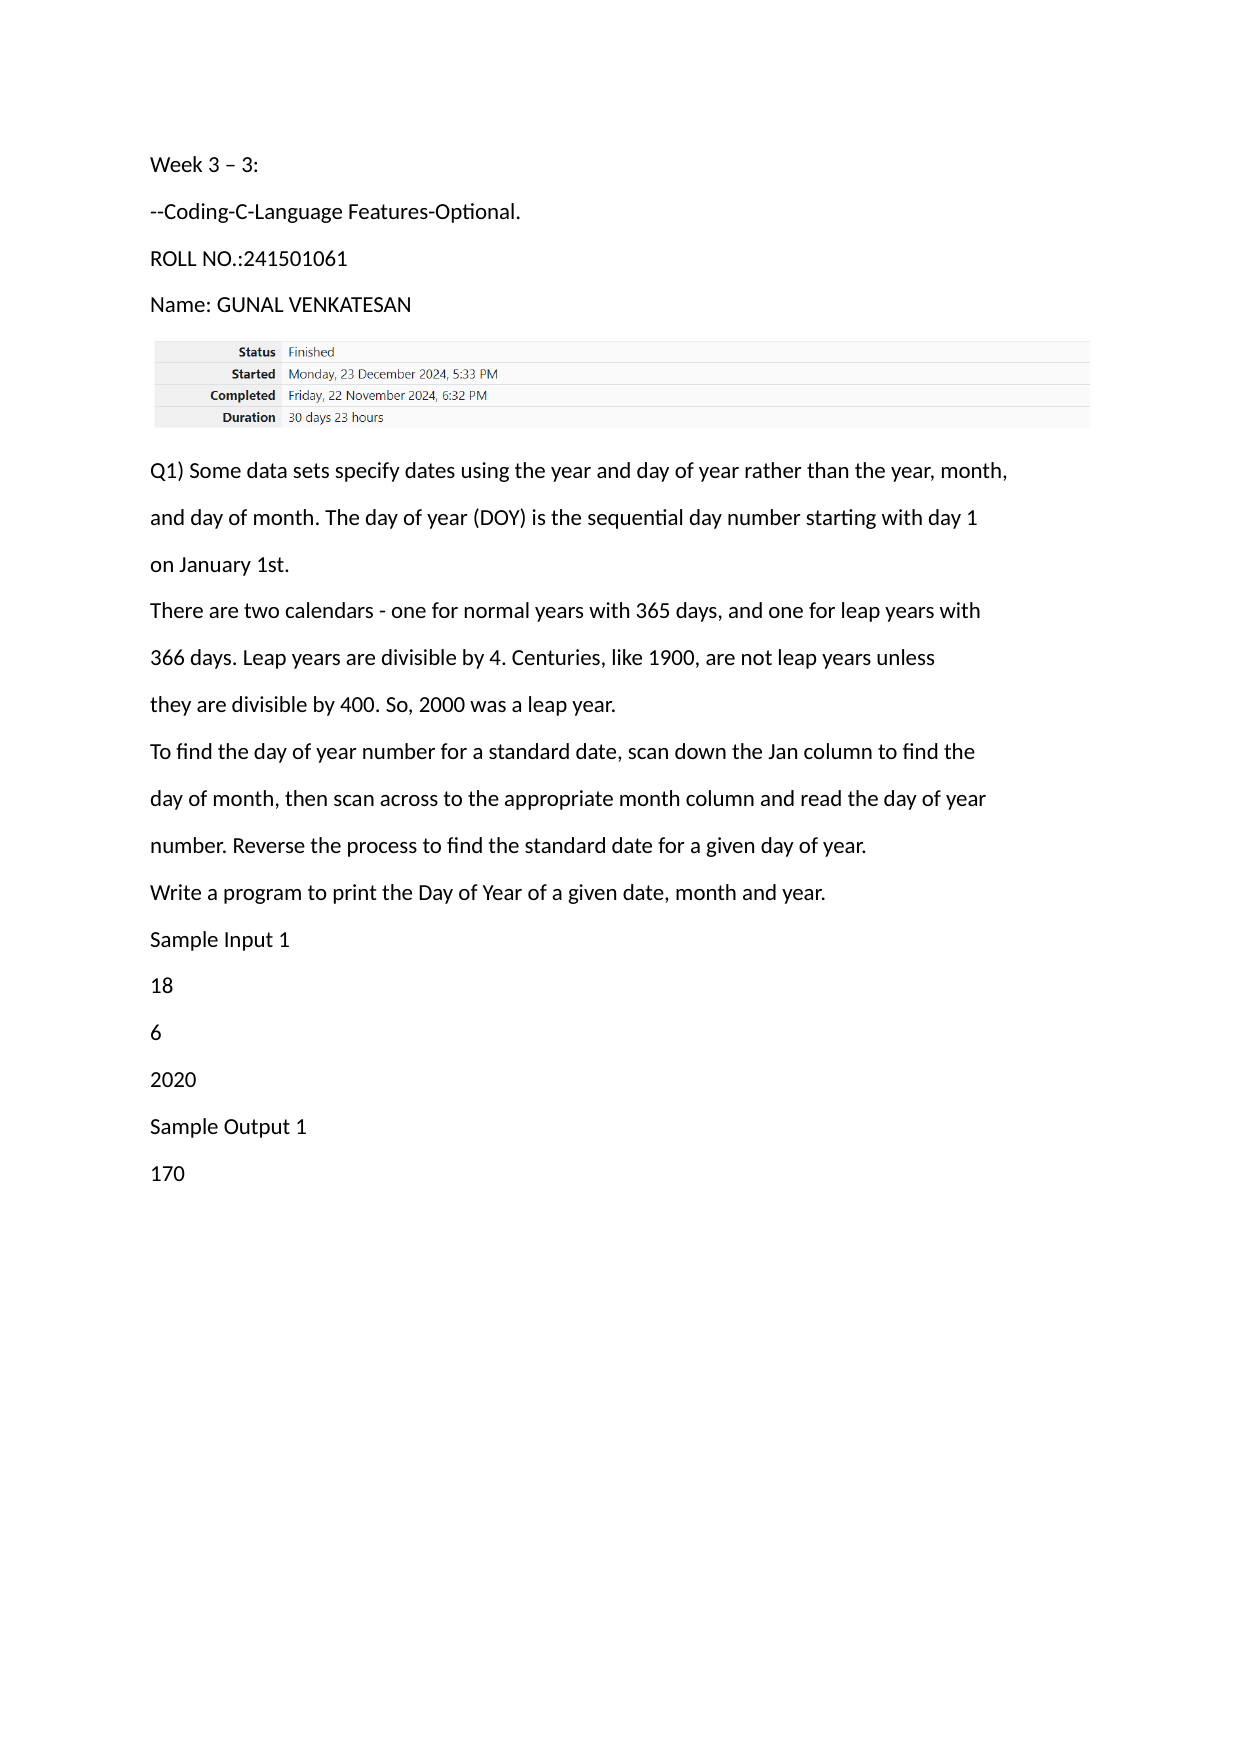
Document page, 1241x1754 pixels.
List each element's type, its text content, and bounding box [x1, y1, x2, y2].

text Sample Output 1 [150, 1112, 1090, 1140]
text they are divisible by 400. So, 2000 was a leap year. [150, 690, 1090, 718]
text ROLL NO.:241501061 [150, 244, 1090, 272]
picture [150, 337, 1091, 438]
text --Coding-C-Language Features-Optional. [150, 197, 1090, 225]
text 2020 [150, 1065, 1090, 1093]
text 18 [150, 972, 1090, 1000]
text number. Reverse the process to find the standard date for a given day of year. [150, 831, 1090, 859]
text and day of month. The day of year (DOY) is the sequential day number starting with day 1 [150, 503, 1090, 531]
text on January 1st. [150, 550, 1090, 578]
text Q1) Some data sets specify dates using the year and day of year rather than the year, month, [150, 456, 1090, 484]
text There are two calendars - one for normal years with 365 days, and one for leap years with [150, 597, 1090, 625]
text To find the day of year number for a standard date, scan down the Jan column to find the [150, 737, 1090, 765]
text 170 [150, 1159, 1090, 1187]
text 6 [150, 1018, 1090, 1047]
text Name: GUNAL VENKATESAN [150, 291, 1090, 319]
text 366 days. Leap years are divisible by 4. Centuries, like 1900, are not leap years unless [150, 643, 1090, 672]
text Write a program to print the Day of Year of a given date, month and year. [150, 878, 1090, 906]
text day of month, then scan across to the appropriate month column and read the day of year [150, 784, 1090, 812]
text Sample Input 1 [150, 925, 1090, 953]
text Week 3 – 3: [150, 150, 1090, 178]
